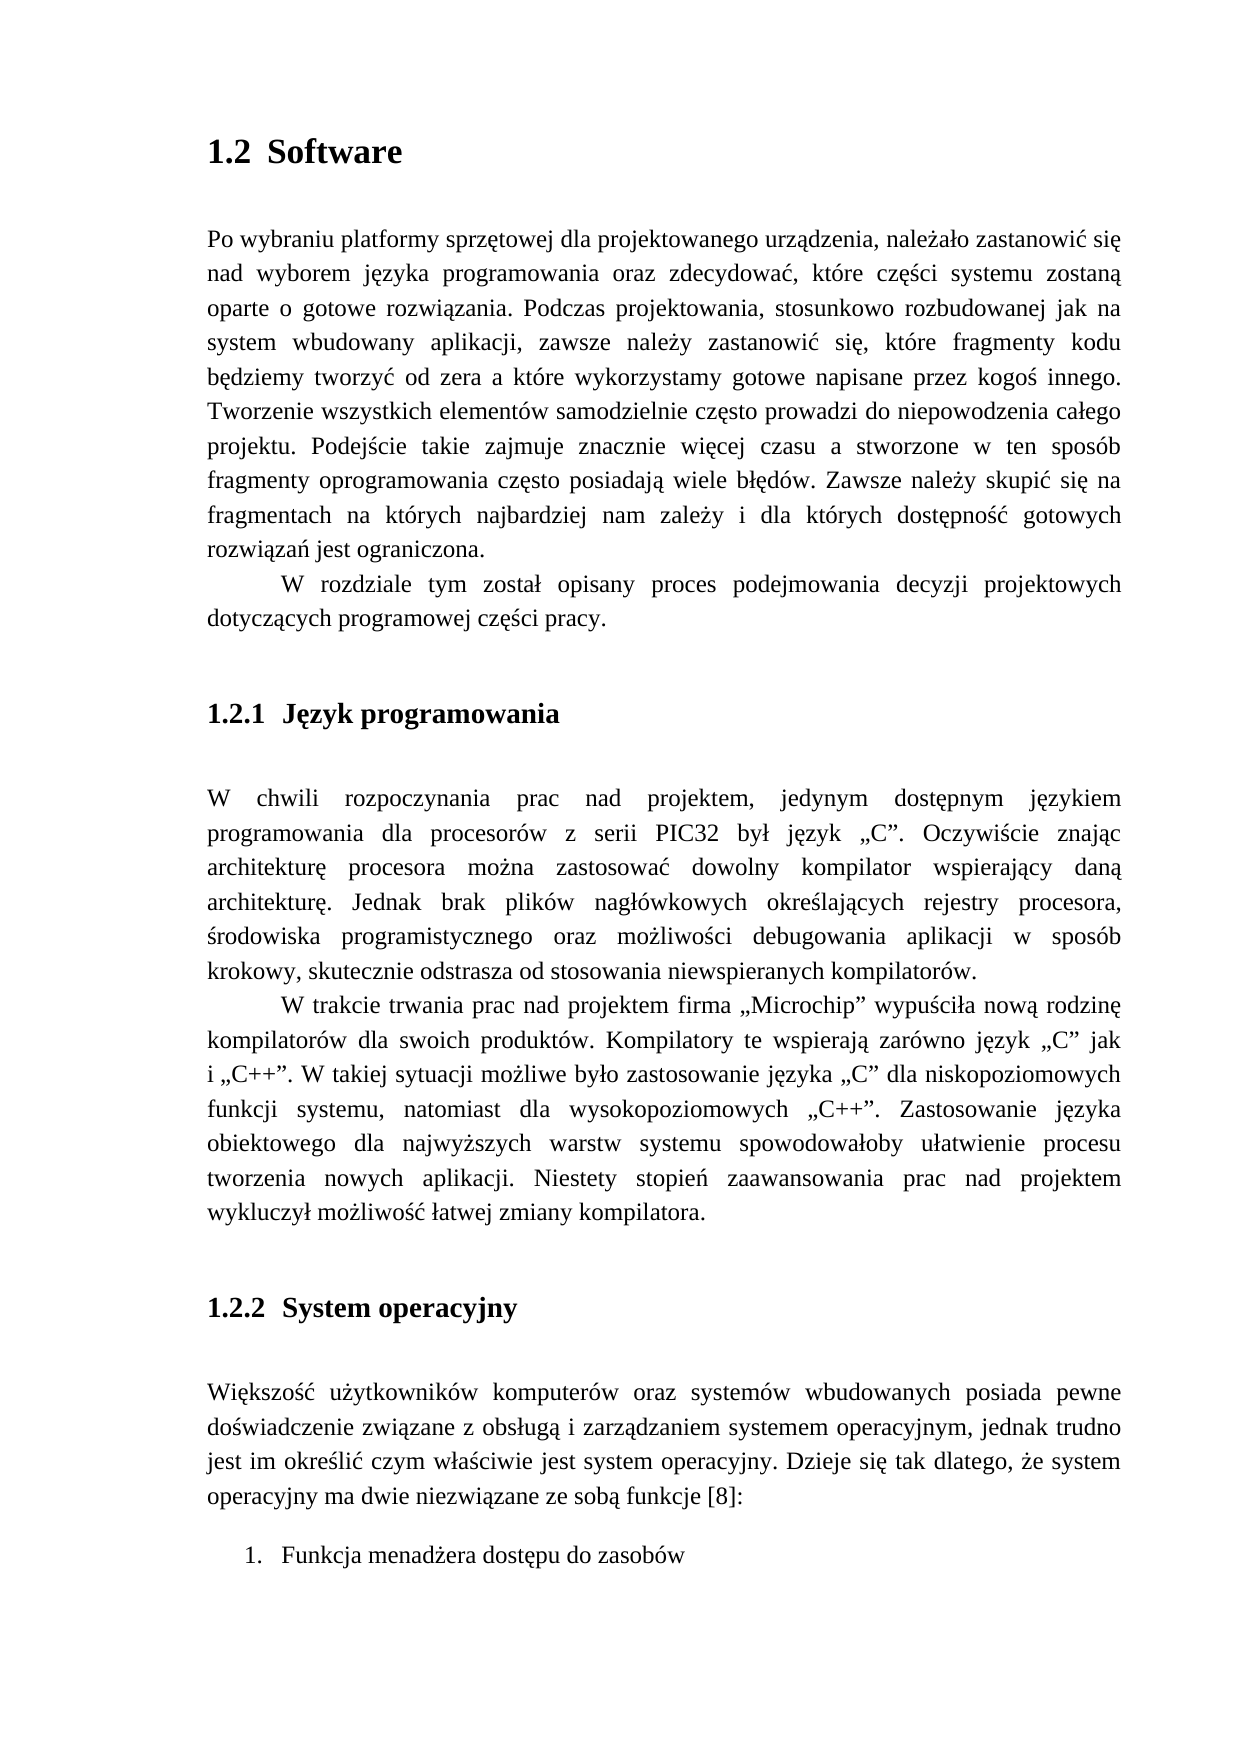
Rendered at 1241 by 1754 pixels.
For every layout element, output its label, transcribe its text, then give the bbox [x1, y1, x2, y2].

text W trakcie trwania prac nad projektem firma „Microchip” wypuściła nową rodzinę kompilatorów dla swoich produktów. Kompilatory te wspierają zarówno język „C” jak i „C++”. W takiej sytuacji możliwe było zastosowanie języka „C” dla niskopoziomowych funkcji systemu, natomiast dla wysokopoziomowych „C++”. Zastosowanie języka obiektowego dla najwyższych warstw systemu spowodowałoby ułatwienie procesu tworzenia nowych aplikacji. Niestety stopień zaawansowania prac nad projektem wykluczył możliwość łatwej zmiany kompilatora. [207, 990, 1122, 1226]
text Po wybraniu platformy sprzętowej dla projektowanego urządzenia, należało zastanowić się nad wyborem języka programowania oraz zdecydować, które części systemu zostaną oparte o gotowe rozwiązania. Podczas projektowania, stosunkowo rozbudowanej jak na system wbudowany aplikacji, zawsze należy zastanowić się, które fragmenty kodu będziemy tworzyć od zera a które wykorzystamy gotowe napisane przez kogoś innego. Tworzenie wszystkich elementów samodzielnie często prowadzi do niepowodzenia całego projektu. Podejście takie zajmuje znacznie więcej czasu a stworzone w ten sposób fragmenty oprogramowania często posiadają wiele błędów. Zawsze należy skupić się na fragmentach na których najbardziej nam zależy i dla których dostępność gotowych rozwiązań jest ograniczona. [207, 224, 1122, 563]
text W chwili rozpoczynania prac nad projektem, jedynym dostępnym językiem programowania dla procesorów z serii PIC32 był język „C”. Oczywiście znając architekturę procesora można zastosować dowolny kompilator wspierający daną architekturę. Jednak brak plików nagłówkowych określających rejestry procesora, środowiska programistycznego oraz możliwości debugowania aplikacji w sposób krokowy, skutecznie odstrasza od stosowania niewspieranych kompilatorów. [207, 783, 1122, 984]
list Funkcja menadżera dostępu do zasobów [244, 1540, 1122, 1569]
subtitle Język programowania [207, 697, 1122, 730]
text Większość użytkowników komputerów oraz systemów wbudowanych posiada pewne doświadczenie związane z obsługą i zarządzaniem systemem operacyjnym, jednak trudno jest im określić czym właściwie jest system operacyjny. Dzieje się tak dlatego, że system operacyjny ma dwie niezwiązane ze sobą funkcje [8]: [207, 1377, 1122, 1509]
text W rozdziale tym został opisany proces podejmowania decyzji projektowych dotyczących programowej części pracy. [207, 569, 1122, 632]
subtitle System operacyjny [207, 1291, 1122, 1324]
subtitle Software [207, 130, 1122, 171]
